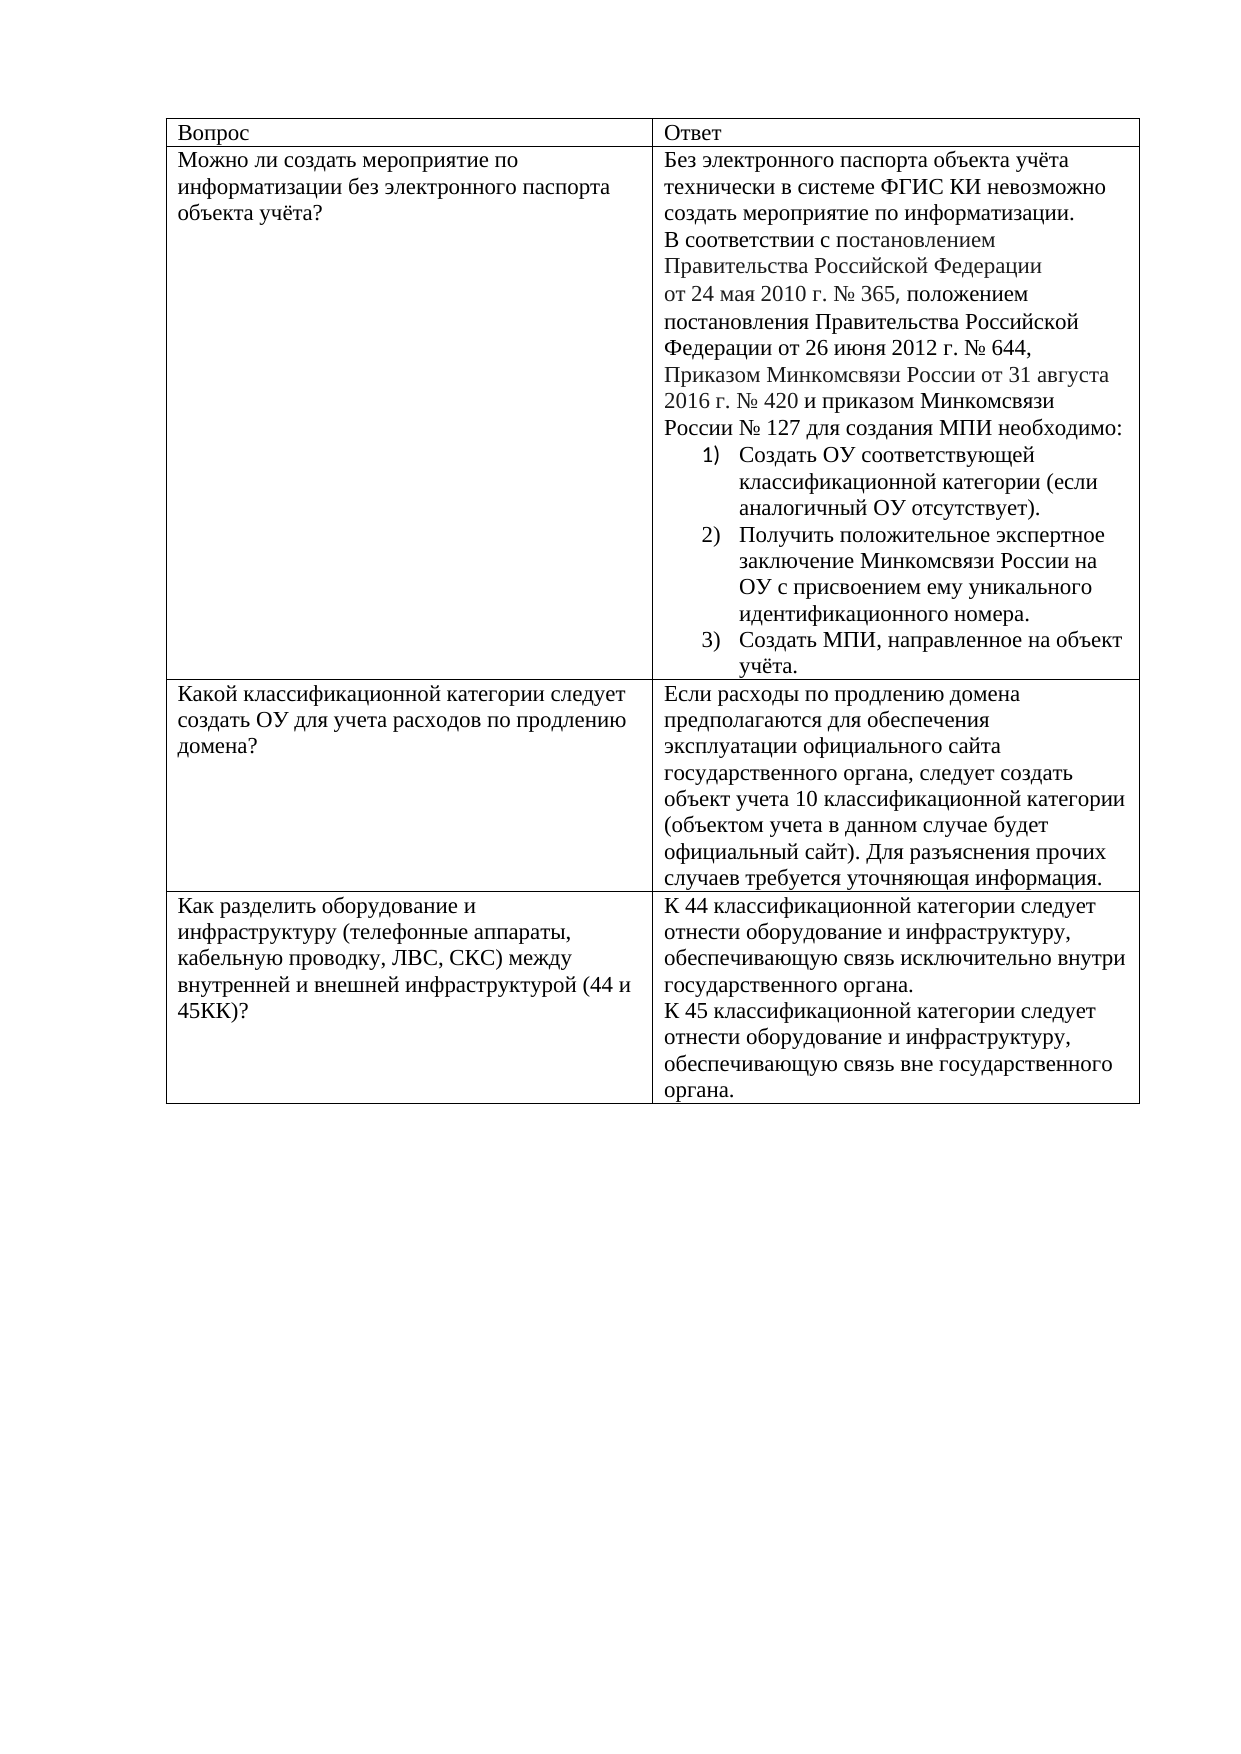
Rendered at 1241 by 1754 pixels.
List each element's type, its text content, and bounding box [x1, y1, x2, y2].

table_cell Если расходы по продлению домена предполагаются для обеспечения эксплуатации официального сайта государственного органа, следует создать объект учета 10 классификационной категории (объектом учета в данном случае будет официальный сайт). Для разъяснения прочих случаев требуется уточняющая информация. [653, 680, 1139, 891]
table_header Вопрос [167, 119, 652, 146]
table_cell Какой классификационной категории следует создать ОУ для учета расходов по продлению домена? [167, 680, 652, 891]
table_cell К 44 классификационной категории следует отнести оборудование и инфраструктуру, обеспечивающую связь исключительно внутри государственного органа. К 45 классификационной категории следует отнести оборудование и инфраструктуру, обеспечивающую связь вне государственного органа. [653, 892, 1139, 1102]
table_cell Можно ли создать мероприятие по информатизации без электронного паспорта объекта учёта? [167, 147, 652, 679]
table_cell Без электронного паспорта объекта учёта технически в системе ФГИС КИ невозможно создать мероприятие по информатизации. В соответствии с постановлением Правительства Российской Федерации от 24 мая 2010 г. № 365, положением постановления Правительства Российской Федерации от 26 июня 2012 г. № 644, Приказом Минкомсвязи России от 31 августа 2016 г. № 420 и приказом Минкомсвязи России № 127 для создания МПИ необходимо: Создать ОУ соответствующей классификационной категории (если аналогичный ОУ отсутствует). Получить положительное экспертное заключение Минкомсвязи России на ОУ с присвоением ему уникального идентификационного номера. Создать МПИ, направленное на объект учёта. [653, 147, 1139, 679]
table_cell Как разделить оборудование и инфраструктуру (телефонные аппараты, кабельную проводку, ЛВС, СКС) между внутренней и внешней инфраструктурой (44 и 45КК)? [167, 892, 652, 1102]
table_header Ответ [653, 119, 1139, 146]
